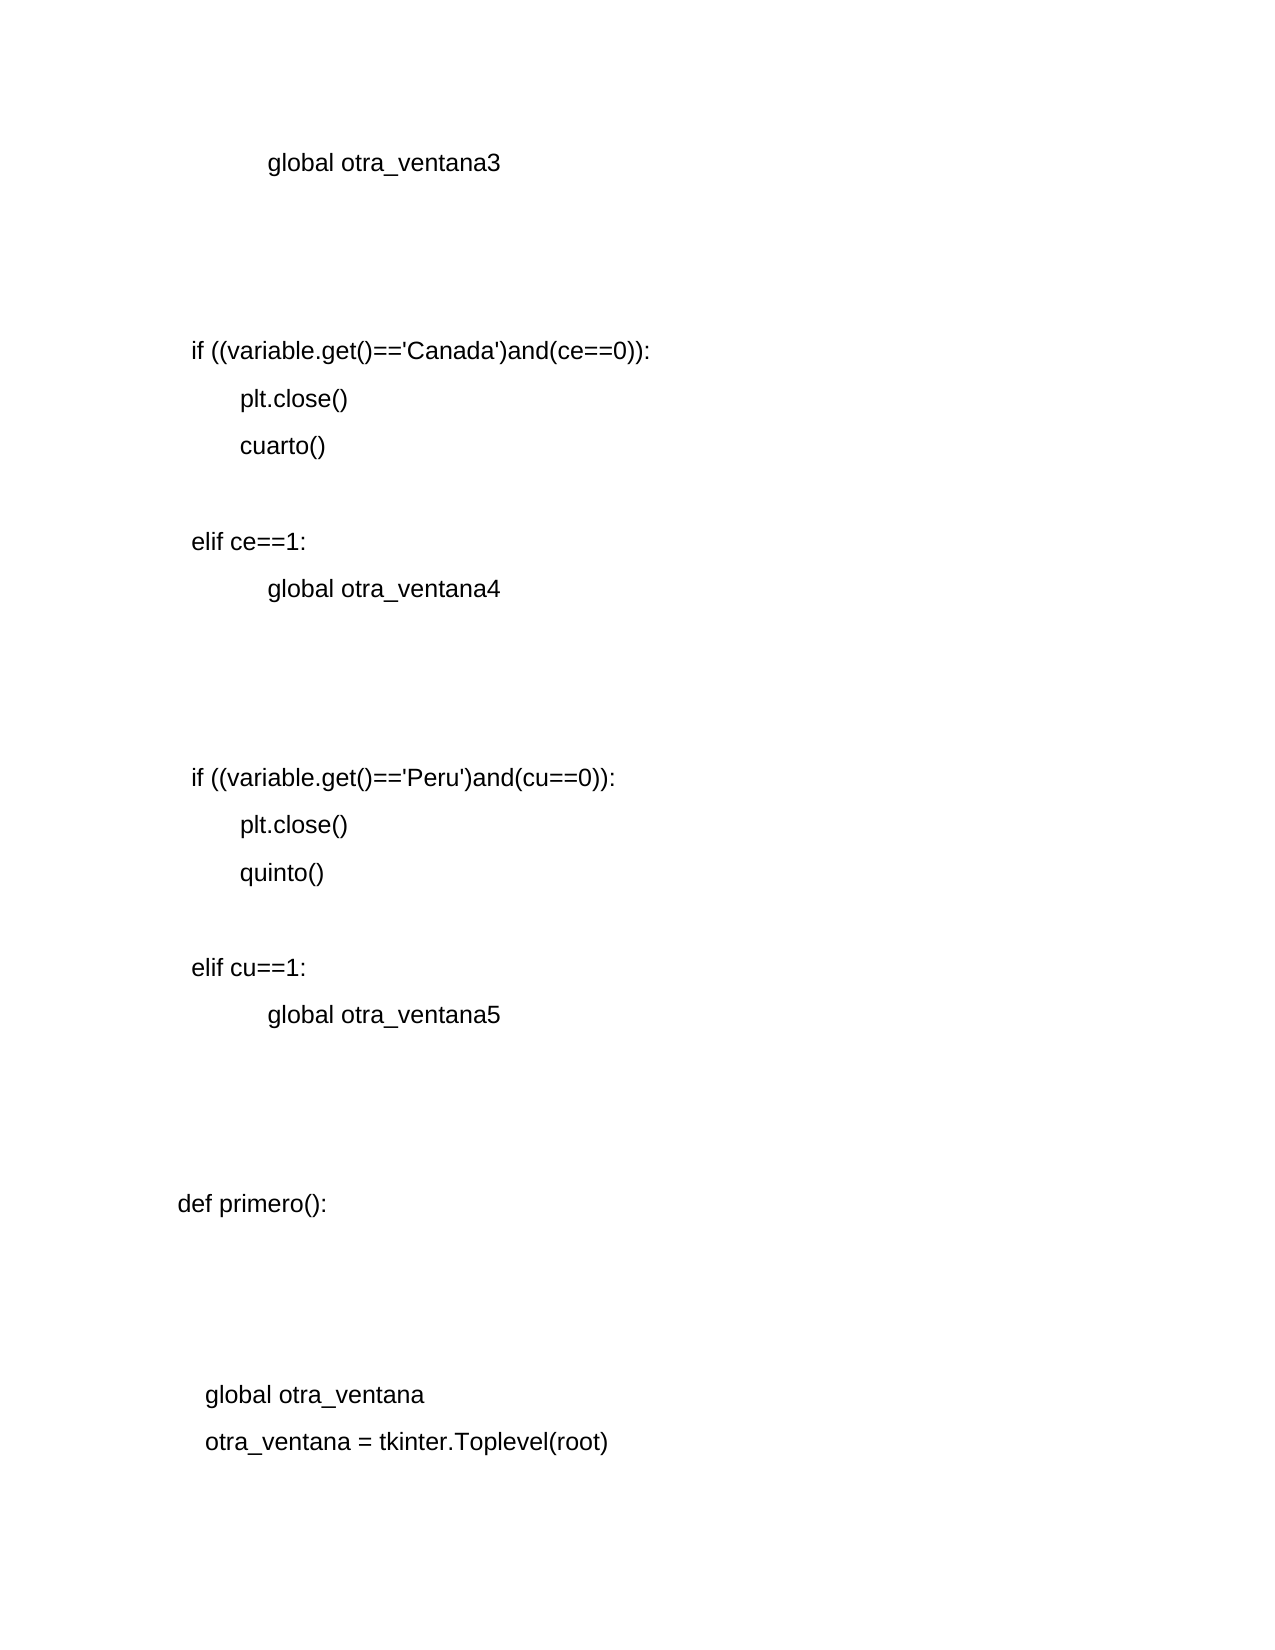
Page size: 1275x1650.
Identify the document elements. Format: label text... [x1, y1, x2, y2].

text global otra_ventana4 [177, 574, 1098, 603]
text quinto() [177, 858, 1098, 887]
text def primero(): [177, 1189, 1098, 1218]
text elif cu==1: [177, 953, 1098, 982]
text elif ce==1: [177, 527, 1098, 556]
text global otra_ventana5 [177, 1001, 1098, 1029]
text plt.close() [177, 384, 1098, 412]
text if ((variable.get()=='Peru')and(cu==0)): [177, 763, 1098, 792]
text if ((variable.get()=='Canada')and(ce==0)): [177, 336, 1098, 365]
text global otra_ventana3 [177, 148, 1098, 176]
text cuarto() [177, 431, 1098, 460]
text otra_ventana = tkinter.Toplevel(root) [177, 1427, 1098, 1456]
text plt.close() [177, 811, 1098, 839]
text global otra_ventana [177, 1380, 1098, 1408]
